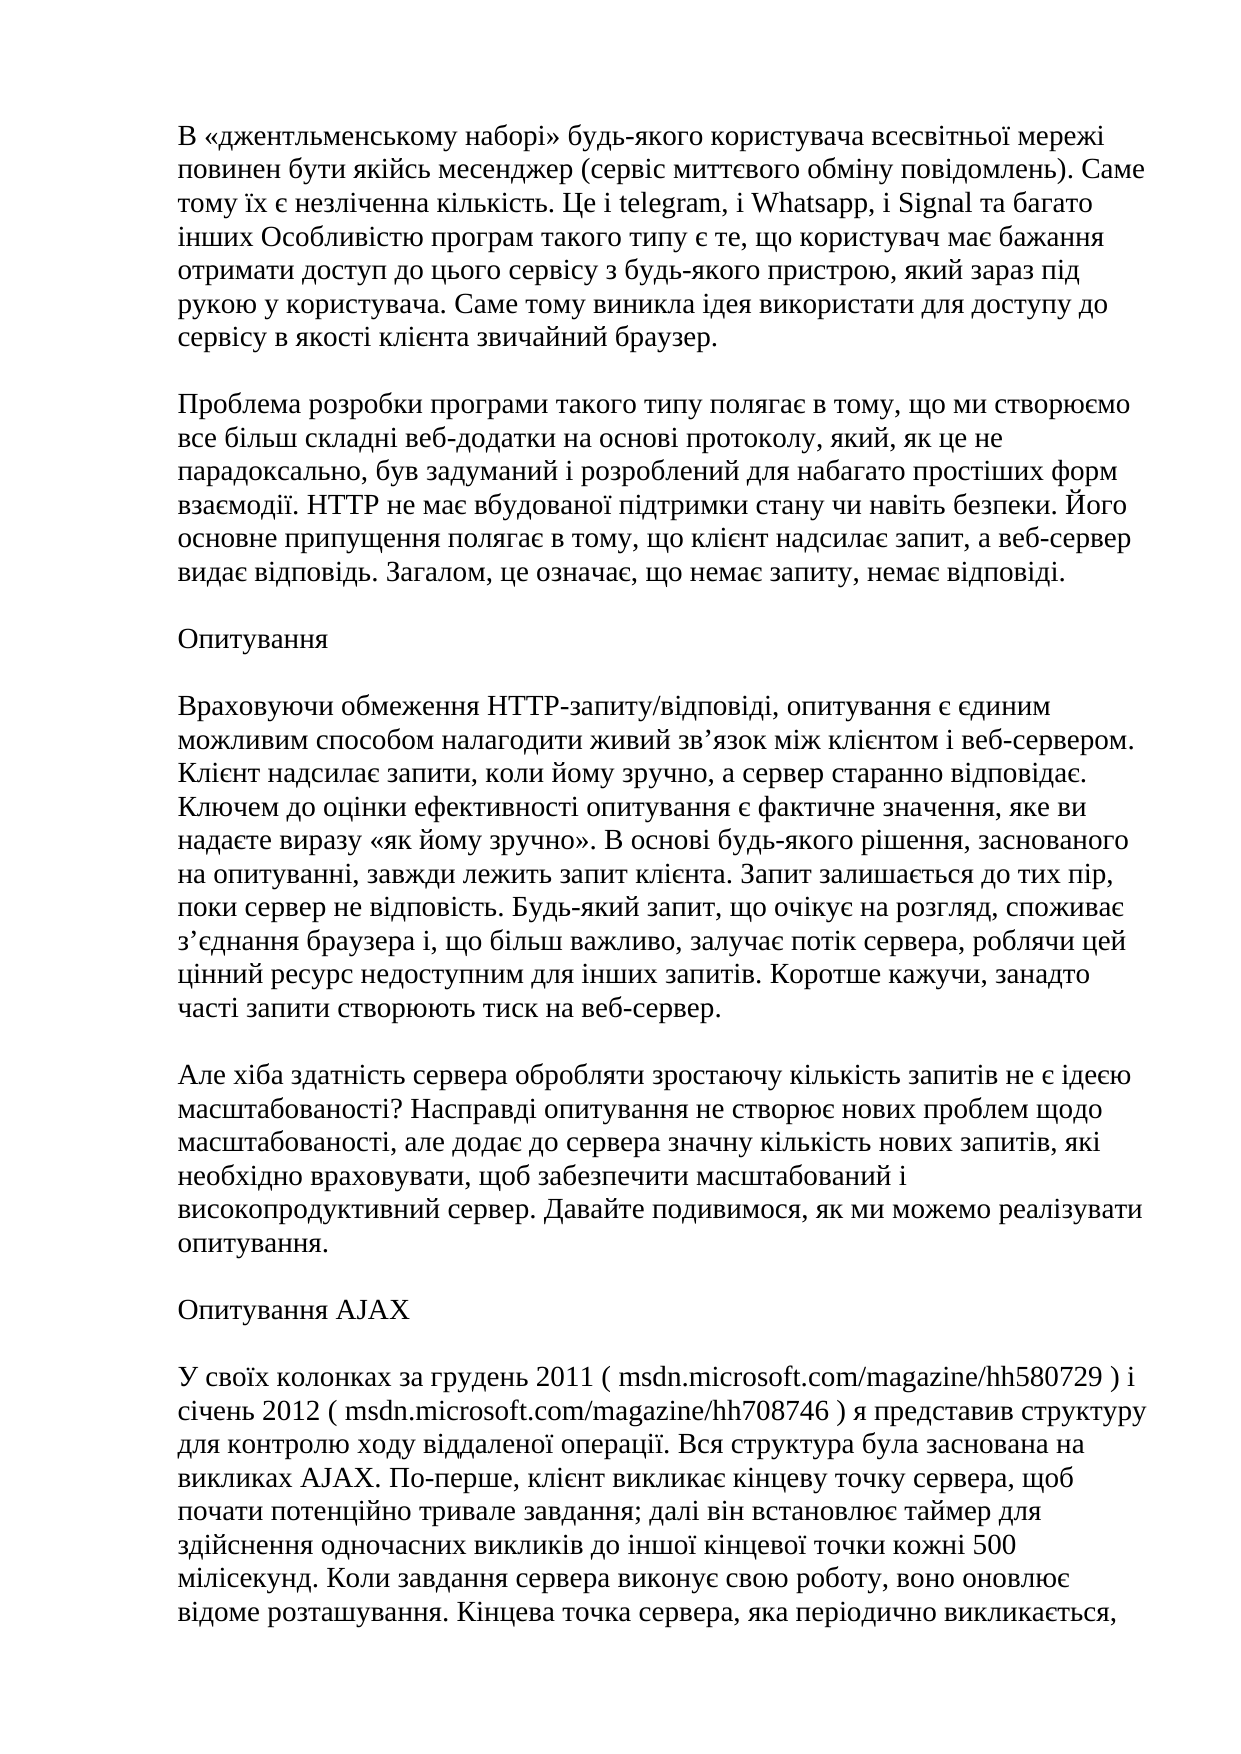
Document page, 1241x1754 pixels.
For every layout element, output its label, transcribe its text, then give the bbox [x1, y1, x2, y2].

text Враховуючи обмеження HTTP-запиту/відповіді, опитування є єдиним можливим способом налагодити живий зв’язок між клієнтом і веб-сервером. Клієнт надсилає запити, коли йому зручно, а сервер старанно відповідає. Ключем до оцінки ефективності опитування є фактичне значення, яке ви надаєте виразу «як йому зручно». В основі будь-якого рішення, заснованого на опитуванні, завжди лежить запит клієнта. Запит залишається до тих пір, поки сервер не відповість. Будь-який запит, що очікує на розгляд, споживає з’єднання браузера і, що більш важливо, залучає потік сервера, роблячи цей цінний ресурс недоступним для інших запитів. Коротше кажучи, занадто часті запити створюють тиск на веб-сервер. [177, 688, 1152, 1024]
text Опитування [177, 621, 1152, 655]
text Опитування AJAX [177, 1292, 1152, 1326]
text Але хіба здатність сервера обробляти зростаючу кількість запитів не є ідеєю масштабованості? Насправді опитування не створює нових проблем щодо масштабованості, але додає до сервера значну кількість нових запитів, які необхідно враховувати, щоб забезпечити масштабований і високопродуктивний сервер. Давайте подивимося, як ми можемо реалізувати опитування. [177, 1057, 1152, 1258]
text В «джентльменському наборі» будь-якого користувача всесвітньої мережі повинен бути якійсь месенджер (сервіс миттєвого обміну повідомлень). Саме тому їх є незліченна кількість. Це і telegram, і Whatsapp, і Signal та багато інших Особливістю програм такого типу є те, що користувач має бажання отримати доступ до цього сервісу з будь-якого пристрою, який зараз під рукою у користувача. Саме тому виникла ідея використати для доступу до сервісу в якості клієнта звичайний браузер. [177, 118, 1152, 353]
text Проблема розробки програми такого типу полягає в тому, що ми створюємо все більш складні веб-додатки на основі протоколу, який, як це не парадоксально, був задуманий і розроблений для набагато простіших форм взаємодії. HTTP не має вбудованої підтримки стану чи навіть безпеки. Його основне припущення полягає в тому, що клієнт надсилає запит, а веб-сервер видає відповідь. Загалом, це означає, що немає запиту, немає відповіді. [177, 386, 1152, 588]
